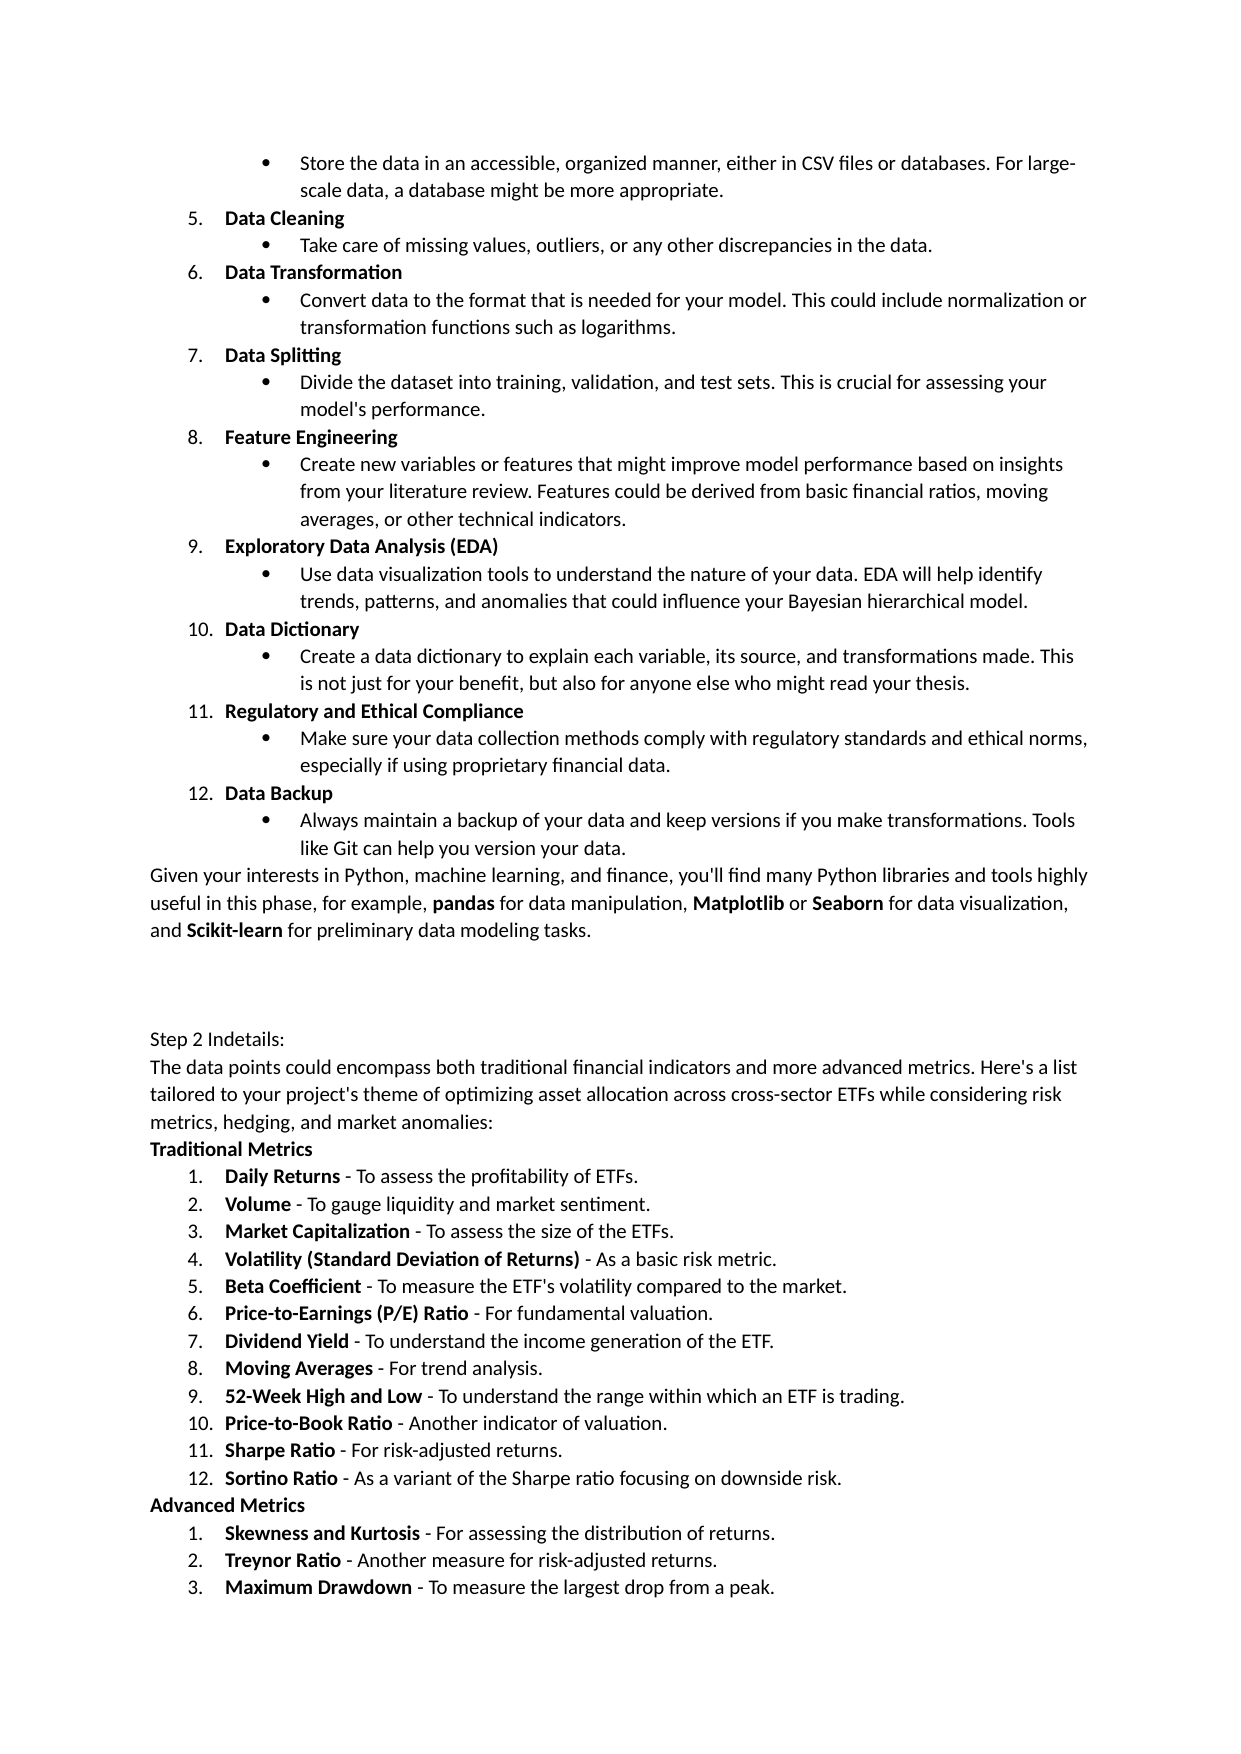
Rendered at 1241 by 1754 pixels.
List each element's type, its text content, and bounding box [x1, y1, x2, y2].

list Price-to-Book Ratio - Another indicator of valuation. [187, 1410, 1090, 1436]
list Skewness and Kurtosis - For assessing the distribution of returns. [187, 1520, 1090, 1545]
list Feature Engineering [187, 424, 1090, 449]
list Take care of missing values, outliers, or any other discrepancies in the data. [262, 232, 1090, 258]
list Maximum Drawdown - To measure the largest drop from a peak. [187, 1574, 1090, 1600]
list Daily Returns - To assess the profitability of ETFs. [187, 1164, 1090, 1189]
list Use data visualization tools to understand the nature of your data. EDA will help identify trends, patterns, and anomalies that could influence your Bayesian hierarchical model. [262, 561, 1090, 614]
list Treynor Ratio - Another measure for risk-adjusted returns. [187, 1547, 1090, 1573]
list Create a data dictionary to explain each variable, its source, and transformations made. This is not just for your benefit, but also for anyone else who might read your thesis. [262, 643, 1090, 696]
list Regulatory and Ethical Compliance [187, 698, 1090, 723]
list Volume - To gauge liquidity and market sentiment. [187, 1191, 1090, 1216]
text The data points could encompass both traditional financial indicators and more advanced metrics. Here's a list tailored to your project's theme of optimizing asset allocation across cross-sector ETFs while considering risk metrics, hedging, and market anomalies: [150, 1054, 1090, 1134]
list Make sure your data collection methods comply with regulatory standards and ethical norms, especially if using proprietary financial data. [262, 725, 1090, 778]
list Create new variables or features that might improve model performance based on insights from your literature review. Features could be derived from basic financial ratios, moving averages, or other technical indicators. [262, 451, 1090, 532]
list Convert data to the format that is needed for your model. This could include normalization or transformation functions such as logarithms. [262, 287, 1090, 340]
list Market Capitalization - To assess the size of the ETFs. [187, 1218, 1090, 1244]
text Traditional Metrics [150, 1136, 1090, 1162]
list Exploratory Data Analysis (EDA) [187, 533, 1090, 559]
list Price-to-Earnings (P/E) Ratio - For fundamental valuation. [187, 1301, 1090, 1326]
text Given your interests in Python, machine learning, and finance, you'll find many Python libraries and tools highly useful in this phase, for example, pandas for data manipulation, Matplotlib or Seaborn for data visualization, and Scikit-learn for preliminary data modeling tasks. [150, 862, 1090, 942]
list Data Splitting [187, 342, 1090, 367]
text Step 2 Indetails: [150, 1027, 1090, 1052]
text Advanced Metrics [150, 1492, 1090, 1518]
list Dividend Yield - To understand the income generation of the ETF. [187, 1328, 1090, 1353]
list Data Dictionary [187, 616, 1090, 641]
list Always maintain a backup of your data and keep versions if you make transformations. Tools like Git can help you version your data. [262, 807, 1090, 860]
list Sharpe Ratio - For risk-adjusted returns. [187, 1438, 1090, 1463]
list 52-Week High and Low - To understand the range within which an ETF is trading. [187, 1383, 1090, 1408]
list Data Cleaning [187, 205, 1090, 230]
list Data Backup [187, 780, 1090, 806]
list Store the data in an accessible, organized manner, either in CSV files or databases. For large-scale data, a database might be more appropriate. [262, 150, 1090, 203]
list Volatility (Standard Deviation of Returns) - As a basic risk metric. [187, 1246, 1090, 1271]
list Divide the dataset into training, validation, and test sets. This is crucial for assessing your model's performance. [262, 369, 1090, 422]
list Sortino Ratio - As a variant of the Sharpe ratio focusing on downside risk. [187, 1465, 1090, 1490]
list Beta Coefficient - To measure the ETF's volatility compared to the market. [187, 1273, 1090, 1299]
list Moving Averages - For trend analysis. [187, 1355, 1090, 1381]
list Data Transformation [187, 259, 1090, 285]
